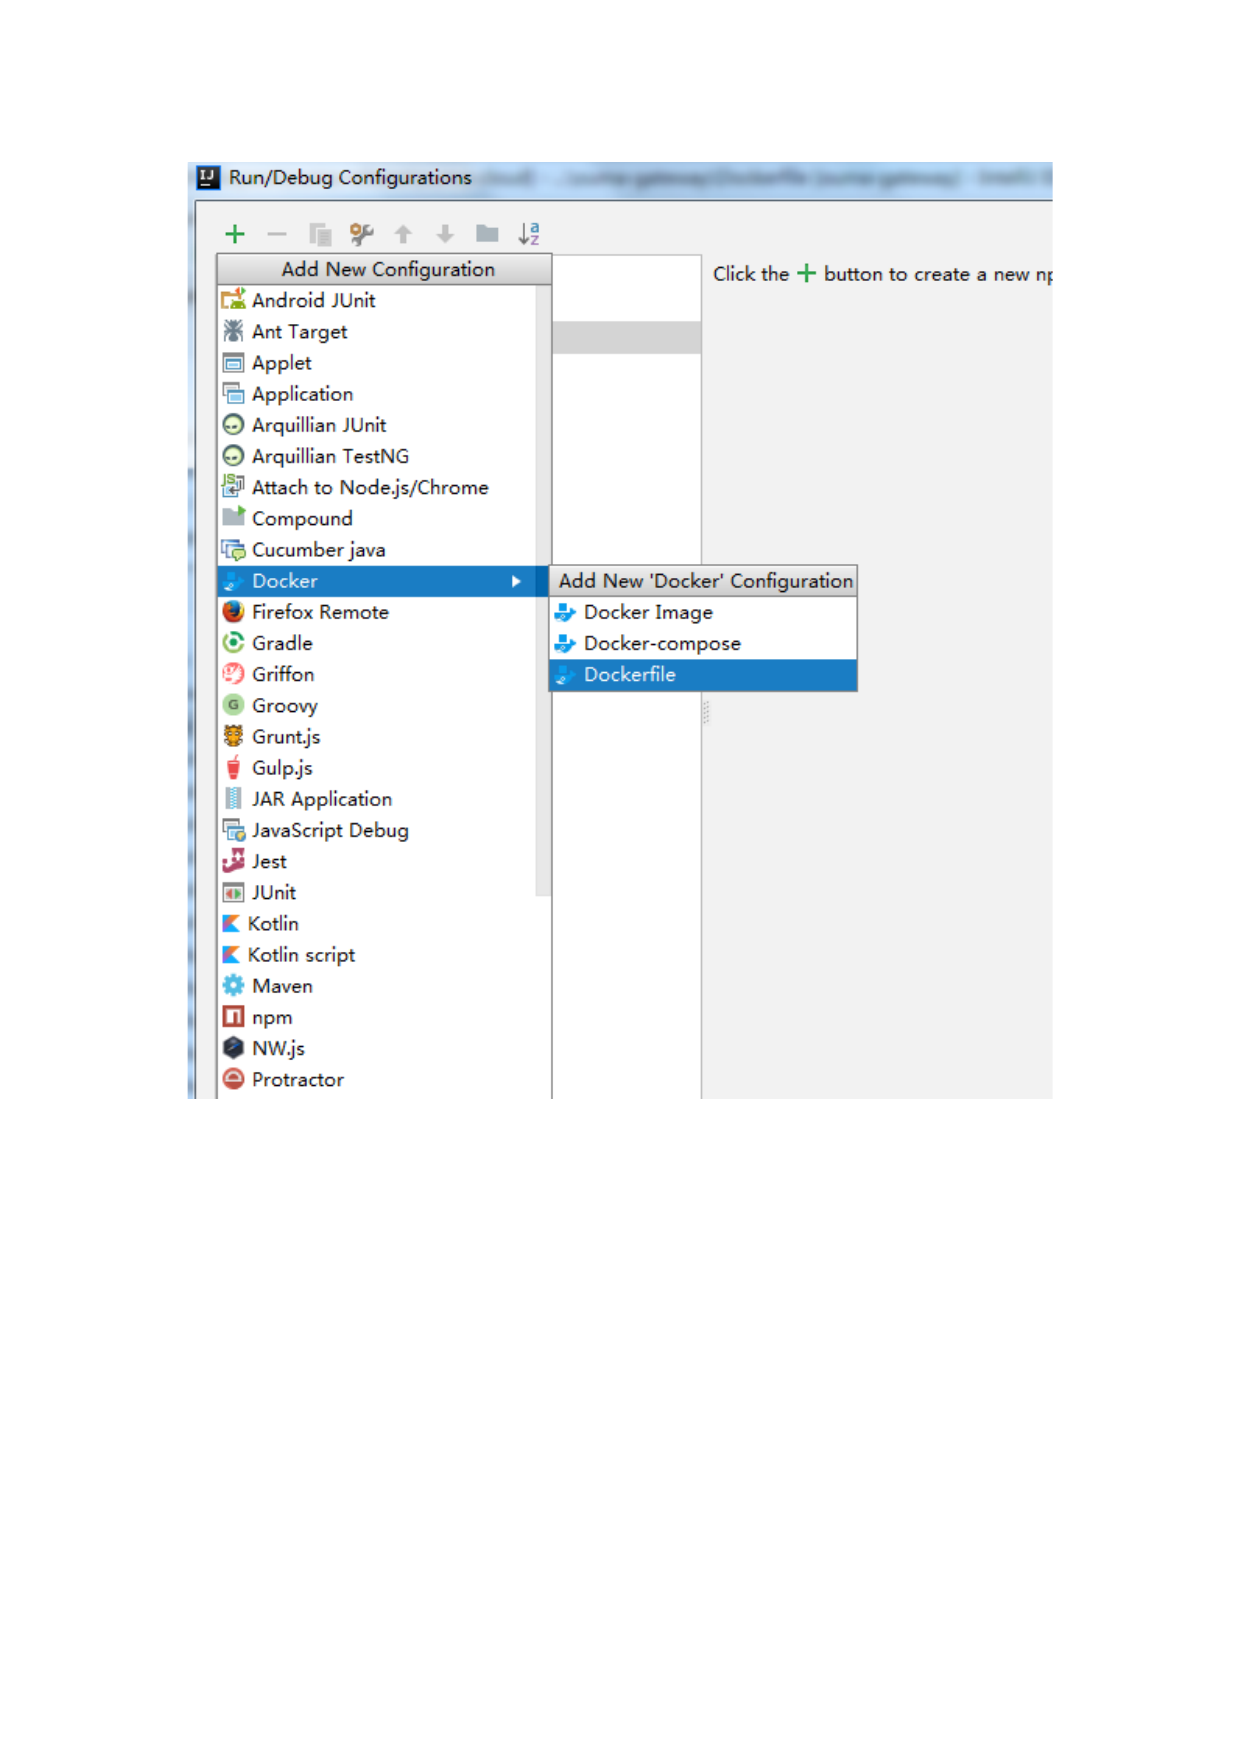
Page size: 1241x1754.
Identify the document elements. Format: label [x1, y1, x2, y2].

picture [187, 162, 1053, 1099]
